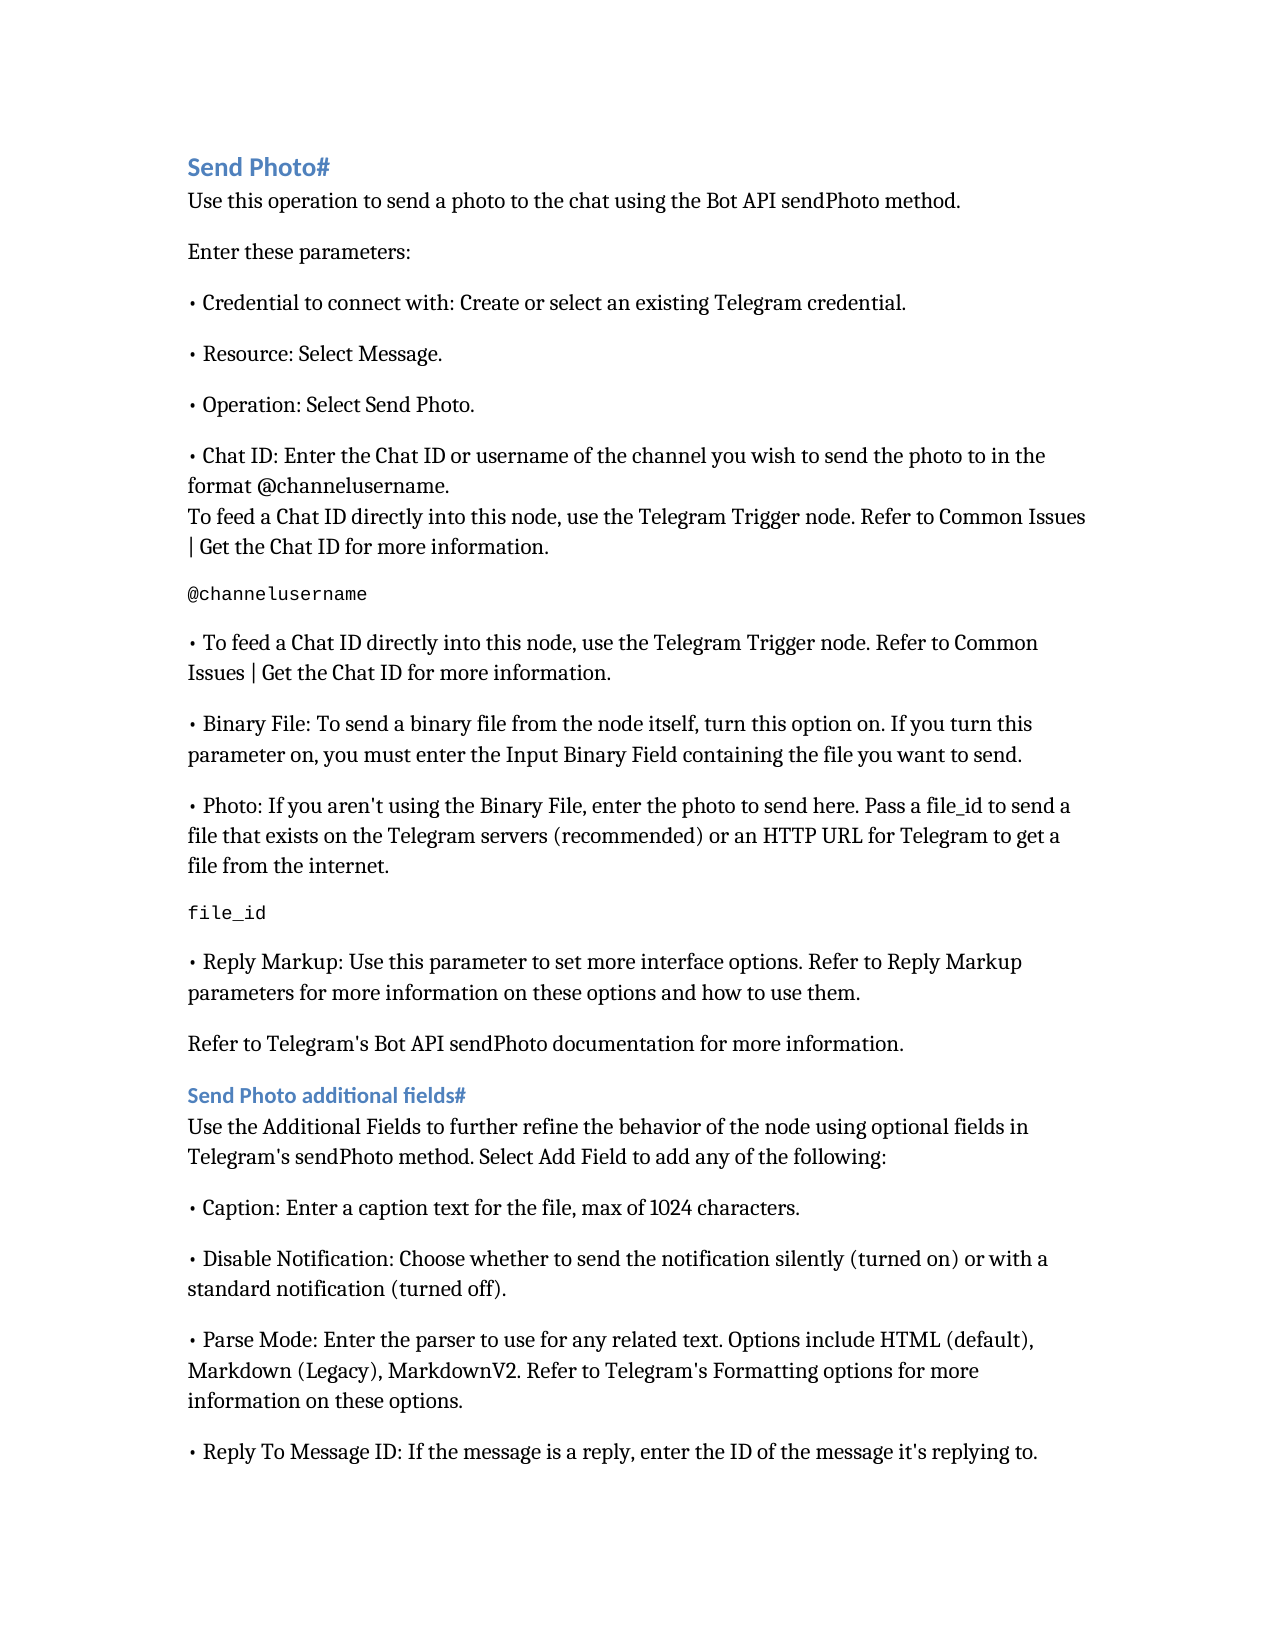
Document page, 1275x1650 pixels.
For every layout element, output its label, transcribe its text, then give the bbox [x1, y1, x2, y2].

text • Reply Markup: Use this parameter to set more interface options. Refer to Reply Markup parameters for more information on these options and how to use them. [187, 949, 1087, 1006]
text • Binary File: To send a binary file from the node itself, turn this option on. If you turn this parameter on, you must enter the Input Binary Field containing the file you want to send. [187, 711, 1087, 768]
text Enter these parameters: [187, 239, 1087, 265]
text • Caption: Enter a caption text for the file, max of 1024 characters. [187, 1195, 1087, 1221]
subtitle Send Photo additional fields# [187, 1081, 1087, 1109]
text Refer to Telegram's Bot API sendPhoto documentation for more information. [187, 1030, 1087, 1057]
text Use this operation to send a photo to the chat using the Bot API sendPhoto method. [187, 188, 1087, 214]
text • Parse Mode: Enter the parser to use for any related text. Options include HTML (default), Markdown (Legacy), MarkdownV2. Refer to Telegram's Formatting options for more information on these options. [187, 1327, 1087, 1414]
text • Chat ID: Enter the Chat ID or username of the channel you wish to send the photo to in the format @channelusername. To feed a Chat ID directly into this node, use the Telegram Trigger node. Refer to Common Issues | Get the Chat ID for more information. [187, 443, 1087, 560]
text Use the Additional Fields to further refine the behavior of the node using optional fields in Telegram's sendPhoto method. Select Add Field to add any of the following: [187, 1114, 1087, 1170]
text @channelusername [187, 585, 1087, 606]
text • Reply To Message ID: If the message is a reply, enter the ID of the message it's replying to. [187, 1439, 1087, 1465]
text • Operation: Select Send Photo. [187, 392, 1087, 418]
text • To feed a Chat ID directly into this node, use the Telegram Trigger node. Refer to Common Issues | Get the Chat ID for more information. [187, 630, 1087, 687]
text • Credential to connect with: Create or select an existing Telegram credential. [187, 290, 1087, 316]
text • Resource: Select Message. [187, 341, 1087, 367]
subtitle Send Photo# [187, 150, 1087, 183]
text file_id [187, 904, 1087, 925]
text • Photo: If you aren't using the Binary File, enter the photo to send here. Pass a file_id to send a file that exists on the Telegram servers (recommended) or an HTTP URL for Telegram to get a file from the internet. [187, 792, 1087, 879]
text • Disable Notification: Choose whether to send the notification silently (turned on) or with a standard notification (turned off). [187, 1246, 1087, 1302]
